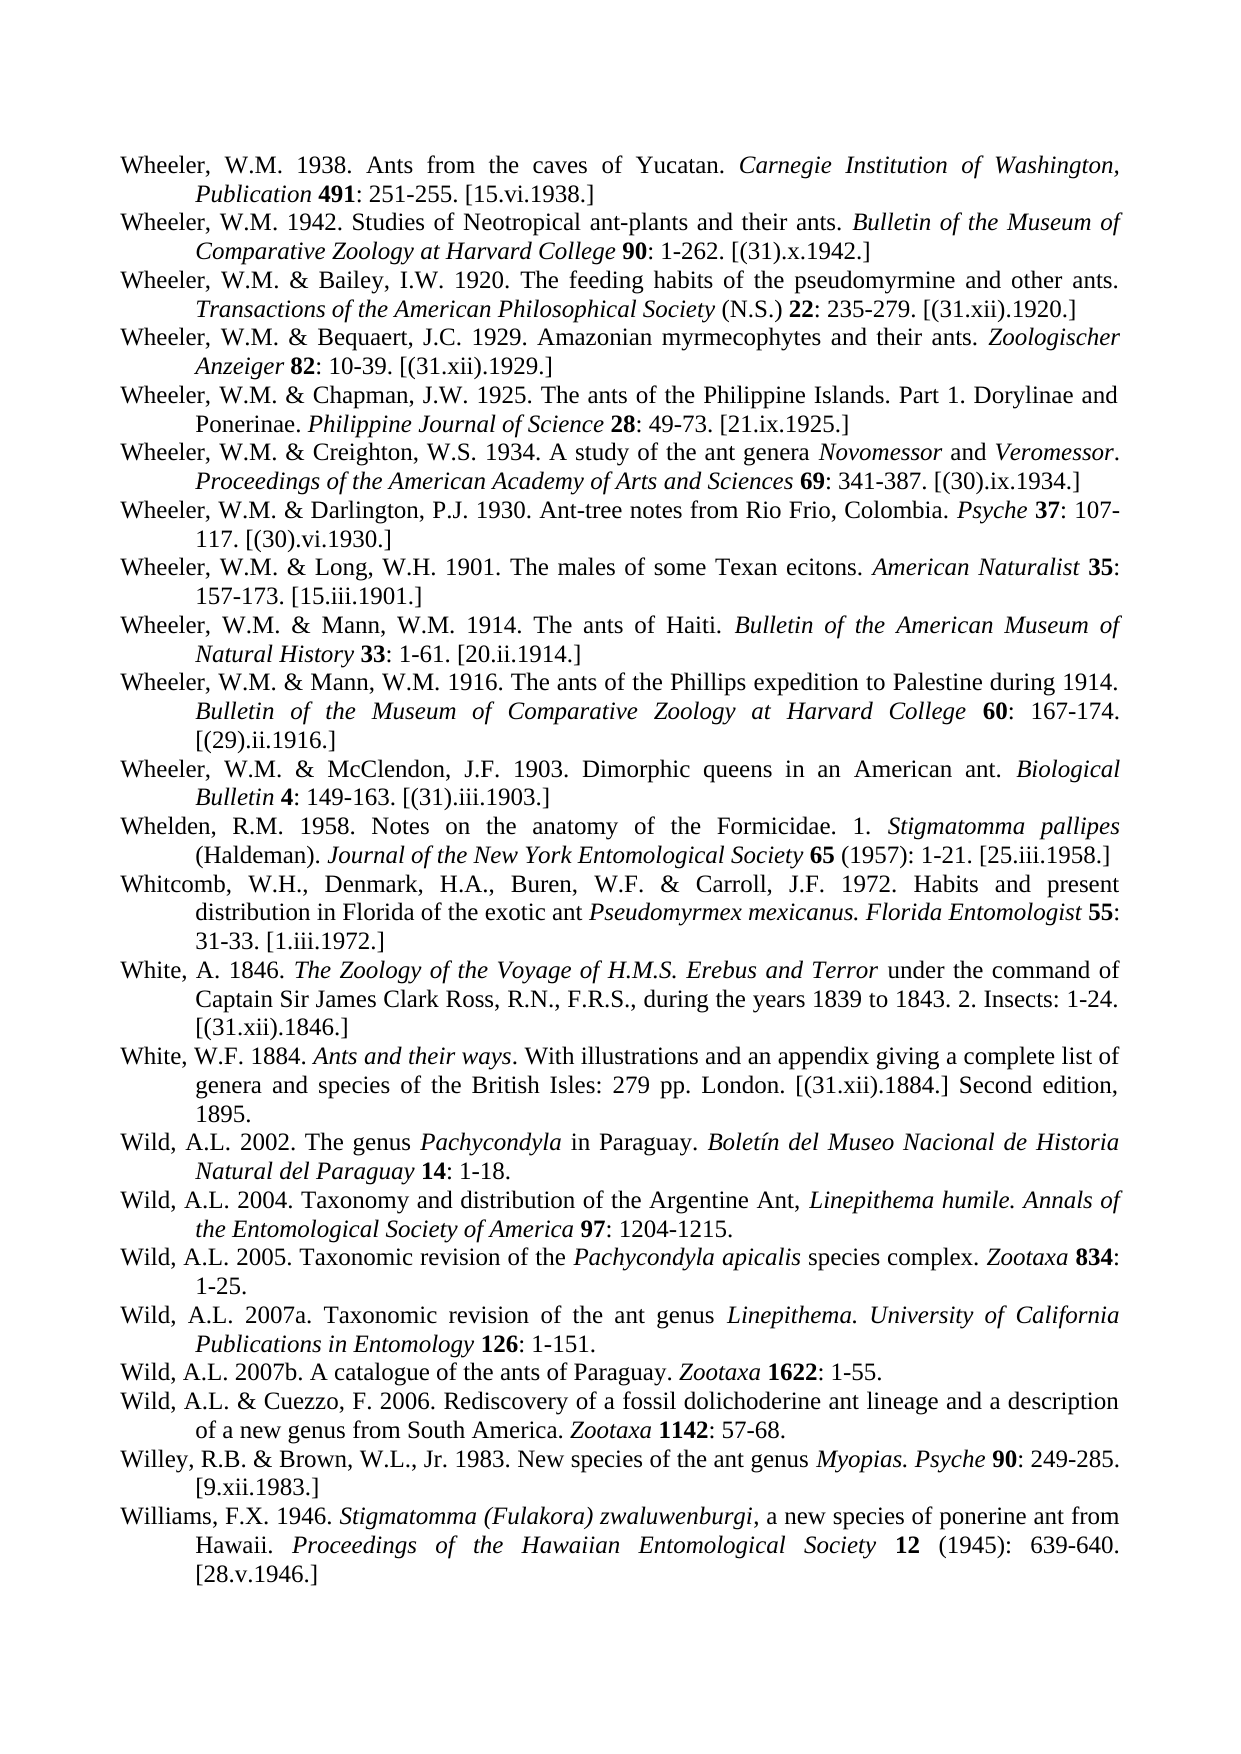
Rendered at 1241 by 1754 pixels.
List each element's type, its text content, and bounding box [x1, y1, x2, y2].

text Wheeler, W.M. & Long, W.H. 1901. The males of some Texan ecitons. American Naturalist 35: 157-173. [15.iii.1901.] [120, 552, 1120, 610]
text Wild, A.L. 2007a. Taxonomic revision of the ant genus Linepithema. University of California Publications in Entomology 126: 1-151. [120, 1300, 1120, 1357]
text Wheeler, W.M. & Darlington, P.J. 1930. Ant-tree notes from Rio Frio, Colombia. Psyche 37: 107-117. [(30).vi.1930.] [120, 495, 1120, 552]
text Wheeler, W.M. & Mann, W.M. 1914. The ants of Haiti. Bulletin of the American Museum of Natural History 33: 1-61. [20.ii.1914.] [120, 610, 1120, 667]
text Wheeler, W.M. 1942. Studies of Neotropical ant-plants and their ants. Bulletin of the Museum of Comparative Zoology at Harvard College 90: 1-262. [(31).x.1942.] [120, 207, 1120, 265]
text Whitcomb, W.H., Denmark, H.A., Buren, W.F. & Carroll, J.F. 1972. Habits and present distribution in Florida of the exotic ant Pseudomyrmex mexicanus. Florida Entomologist 55: 31-33. [1.iii.1972.] [120, 869, 1120, 955]
text Wheeler, W.M. & Creighton, W.S. 1934. A study of the ant genera Novomessor and Veromessor. Proceedings of the American Academy of Arts and Sciences 69: 341-387. [(30).ix.1934.] [120, 437, 1120, 495]
text Wild, A.L. 2004. Taxonomy and distribution of the Argentine Ant, Linepithema humile. Annals of the Entomological Society of America 97: 1204-1215. [120, 1185, 1120, 1242]
text Whelden, R.M. 1958. Notes on the anatomy of the Formicidae. 1. Stigmatomma pallipes (Haldeman). Journal of the New York Entomological Society 65 (1957): 1-21. [25.iii.1958.] [120, 811, 1120, 869]
text Wheeler, W.M. 1938. Ants from the caves of Yucatan. Carnegie Institution of Washington, Publication 491: 251-255. [15.vi.1938.] [120, 150, 1120, 207]
text Wheeler, W.M. & Bailey, I.W. 1920. The feeding habits of the pseudomyrmine and other ants. Transactions of the American Philosophical Society (N.S.) 22: 235-279. [(31.xii).1920.] [120, 265, 1120, 322]
text Wild, A.L. 2007b. A catalogue of the ants of Paraguay. Zootaxa 1622: 1-55. [120, 1357, 1120, 1386]
text Wheeler, W.M. & Mann, W.M. 1916. The ants of the Phillips expedition to Palestine during 1914. Bulletin of the Museum of Comparative Zoology at Harvard College 60: 167-174. [(29).ii.1916.] [120, 667, 1120, 754]
text Williams, F.X. 1946. Stigmatomma (Fulakora) zwaluwenburgi, a new species of ponerine ant from Hawaii. Proceedings of the Hawaiian Entomological Society 12 (1945): 639-640. [28.v.1946.] [120, 1501, 1120, 1587]
text Wild, A.L. & Cuezzo, F. 2006. Rediscovery of a fossil dolichoderine ant lineage and a description of a new genus from South America. Zootaxa 1142: 57-68. [120, 1386, 1120, 1444]
text Wheeler, W.M. & Bequaert, J.C. 1929. Amazonian myrmecophytes and their ants. Zoologischer Anzeiger 82: 10-39. [(31.xii).1929.] [120, 322, 1120, 380]
text White, A. 1846. The Zoology of the Voyage of H.M.S. Erebus and Terror under the command of Captain Sir James Clark Ross, R.N., F.R.S., during the years 1839 to 1843. 2. Insects: 1-24. [(31.xii).1846.] [120, 955, 1120, 1041]
text White, W.F. 1884. Ants and their ways. With illustrations and an appendix giving a complete list of genera and species of the British Isles: 279 pp. London. [(31.xii).1884.] Second edition, 1895. [120, 1041, 1120, 1127]
text Willey, R.B. & Brown, W.L., Jr. 1983. New species of the ant genus Myopias. Psyche 90: 249-285. [9.xii.1983.] [120, 1444, 1120, 1501]
text Wild, A.L. 2005. Taxonomic revision of the Pachycondyla apicalis species complex. Zootaxa 834: 1-25. [120, 1242, 1120, 1300]
text Wild, A.L. 2002. The genus Pachycondyla in Paraguay. Boletín del Museo Nacional de Historia Natural del Paraguay 14: 1-18. [120, 1127, 1120, 1185]
text Wheeler, W.M. & McClendon, J.F. 1903. Dimorphic queens in an American ant. Biological Bulletin 4: 149-163. [(31).iii.1903.] [120, 754, 1120, 811]
text Wheeler, W.M. & Chapman, J.W. 1925. The ants of the Philippine Islands. Part 1. Dorylinae and Ponerinae. Philippine Journal of Science 28: 49-73. [21.ix.1925.] [120, 380, 1120, 437]
